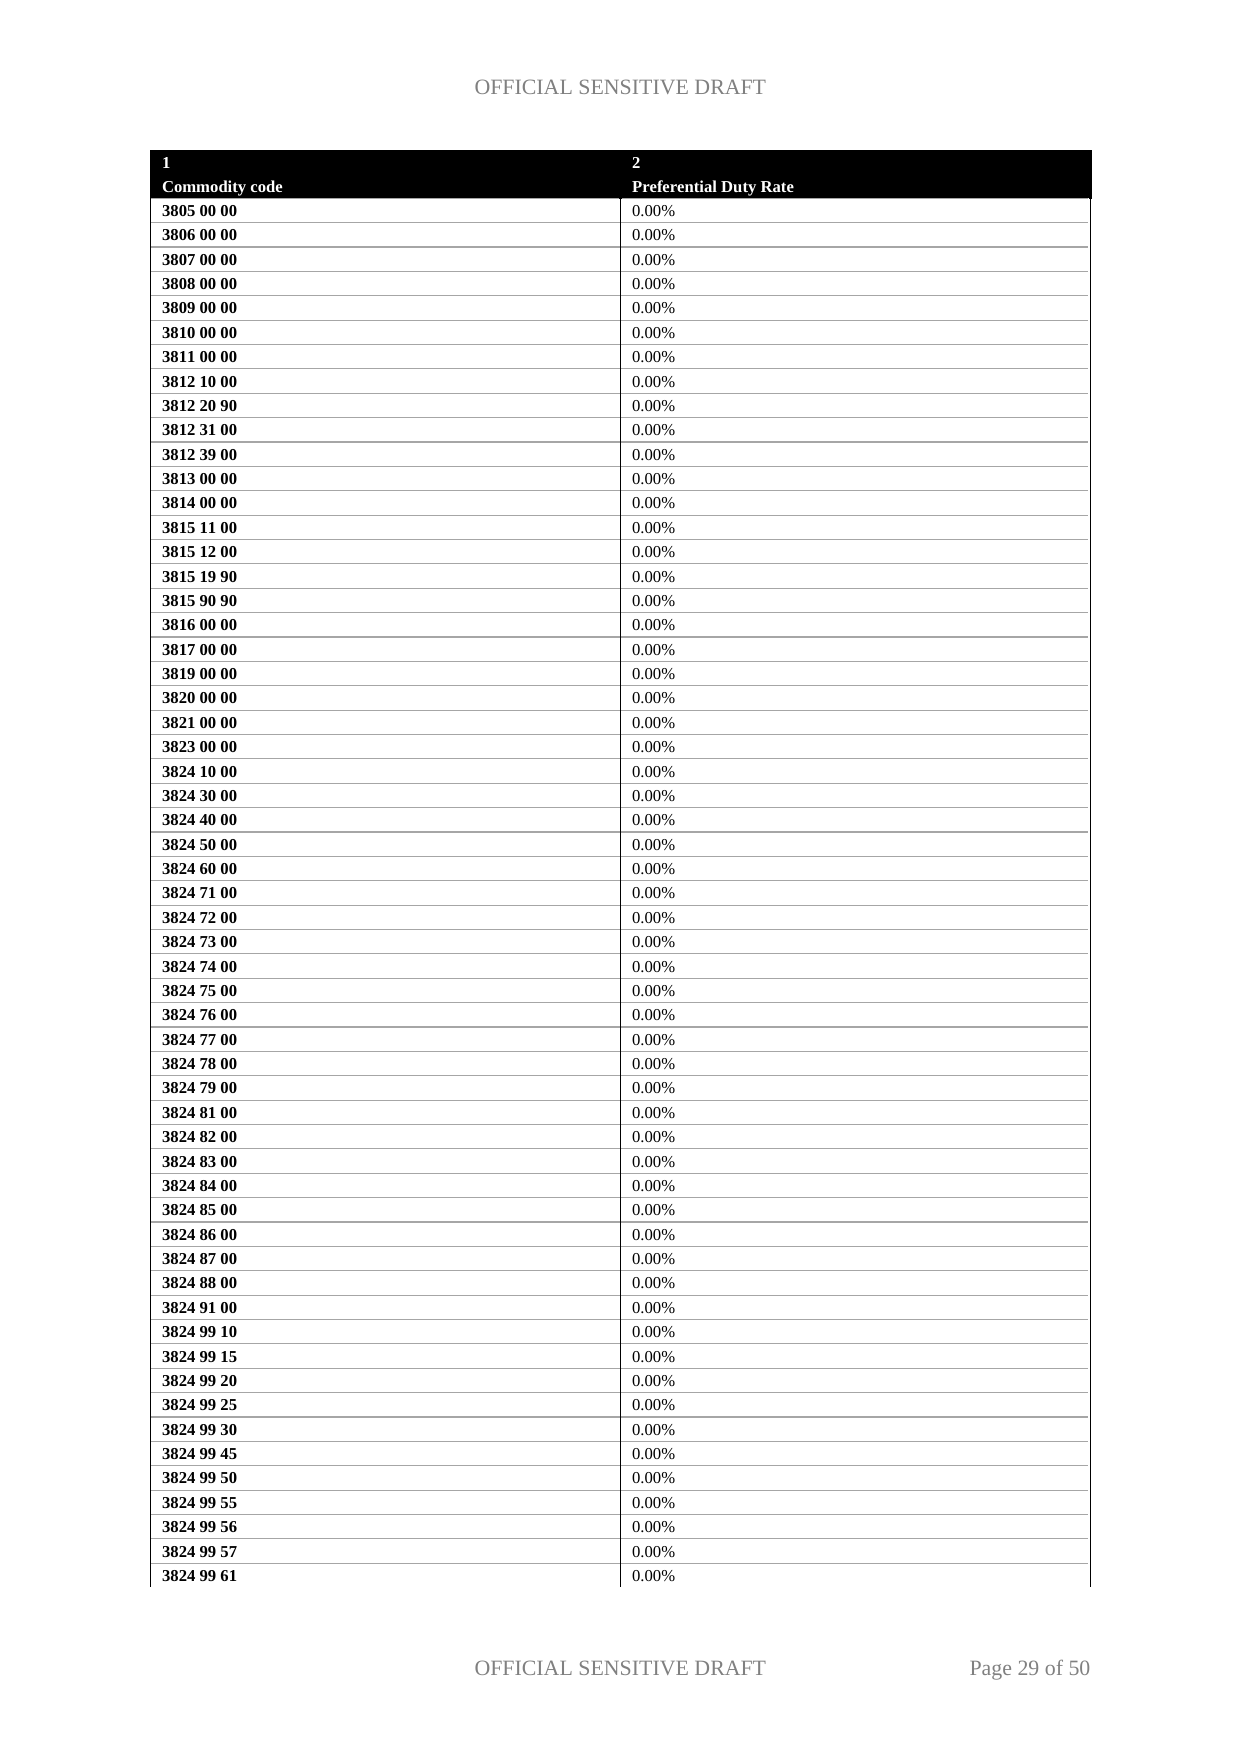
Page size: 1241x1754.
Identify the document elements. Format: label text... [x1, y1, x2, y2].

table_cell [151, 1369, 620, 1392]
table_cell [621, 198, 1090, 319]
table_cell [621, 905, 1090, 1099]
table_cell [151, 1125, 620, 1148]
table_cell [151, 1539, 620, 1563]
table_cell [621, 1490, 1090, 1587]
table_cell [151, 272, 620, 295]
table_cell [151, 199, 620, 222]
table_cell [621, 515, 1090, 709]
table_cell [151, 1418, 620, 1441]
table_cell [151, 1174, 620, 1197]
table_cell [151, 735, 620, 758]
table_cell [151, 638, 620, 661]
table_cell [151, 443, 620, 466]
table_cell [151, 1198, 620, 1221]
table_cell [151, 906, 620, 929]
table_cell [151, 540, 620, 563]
table_cell Commodity code [151, 174, 619, 198]
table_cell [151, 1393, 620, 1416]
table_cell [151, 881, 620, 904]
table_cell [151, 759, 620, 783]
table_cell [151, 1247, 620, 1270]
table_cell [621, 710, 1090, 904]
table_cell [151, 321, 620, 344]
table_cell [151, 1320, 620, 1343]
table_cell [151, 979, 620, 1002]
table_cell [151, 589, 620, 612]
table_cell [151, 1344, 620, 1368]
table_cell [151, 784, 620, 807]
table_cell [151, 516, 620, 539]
table_header 1 [151, 151, 619, 174]
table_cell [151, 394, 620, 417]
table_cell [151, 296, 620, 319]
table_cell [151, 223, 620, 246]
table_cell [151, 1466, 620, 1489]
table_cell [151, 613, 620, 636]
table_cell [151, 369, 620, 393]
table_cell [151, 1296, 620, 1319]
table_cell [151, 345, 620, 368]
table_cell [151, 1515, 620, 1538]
table_cell Preferential Duty Rate [622, 174, 1089, 198]
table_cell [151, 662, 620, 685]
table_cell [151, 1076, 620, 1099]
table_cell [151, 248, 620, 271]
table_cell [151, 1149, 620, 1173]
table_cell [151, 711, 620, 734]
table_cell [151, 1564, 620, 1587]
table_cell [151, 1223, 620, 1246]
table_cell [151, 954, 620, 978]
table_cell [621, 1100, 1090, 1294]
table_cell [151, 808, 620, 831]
table_header 2 [622, 151, 1089, 174]
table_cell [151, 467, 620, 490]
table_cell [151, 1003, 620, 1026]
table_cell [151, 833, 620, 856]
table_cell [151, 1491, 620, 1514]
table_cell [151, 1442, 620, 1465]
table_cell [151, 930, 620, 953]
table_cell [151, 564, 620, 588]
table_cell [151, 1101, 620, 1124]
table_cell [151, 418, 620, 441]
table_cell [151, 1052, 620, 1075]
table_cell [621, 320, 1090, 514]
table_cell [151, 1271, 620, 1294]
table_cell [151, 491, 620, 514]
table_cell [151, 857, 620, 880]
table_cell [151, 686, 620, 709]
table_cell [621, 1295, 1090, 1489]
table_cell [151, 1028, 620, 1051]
